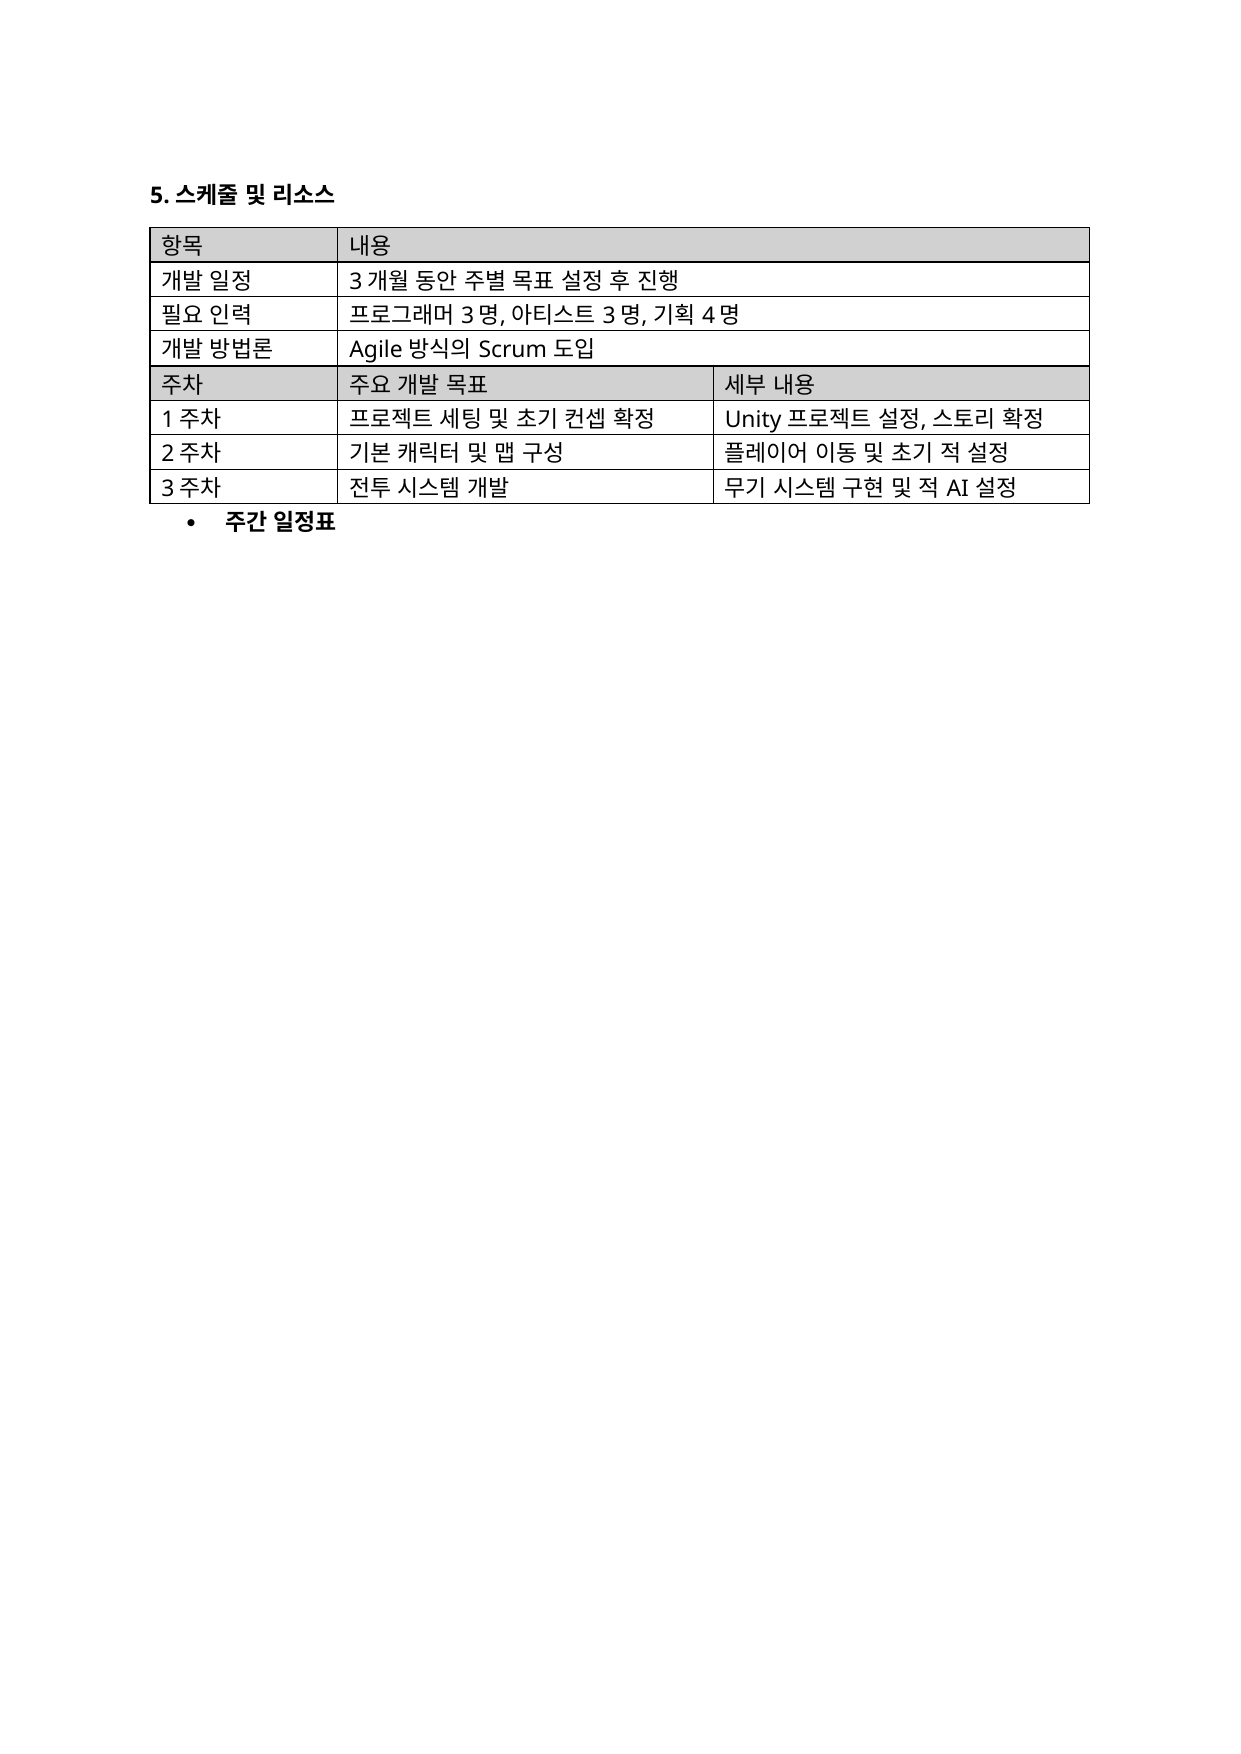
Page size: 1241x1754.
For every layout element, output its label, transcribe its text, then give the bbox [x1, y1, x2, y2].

table_header 세부 내용 [714, 367, 1089, 400]
table_cell 개발 방법론 [151, 331, 337, 364]
table_header 항목 [151, 228, 337, 261]
table_cell 무기 시스템 구현 및 적 AI 설정 [714, 470, 1089, 503]
table_header 주요 개발 목표 [338, 367, 713, 400]
table_cell Agile 방식의 Scrum 도입 [338, 331, 1089, 364]
text 5. 스케줄 및 리소스 [150, 177, 1090, 211]
table_cell 3주차 [151, 470, 337, 503]
table_cell 개발 일정 [151, 263, 337, 296]
table_cell 프로젝트 세팅 및 초기 컨셉 확정 [338, 401, 713, 434]
table_cell 3개월 동안 주별 목표 설정 후 진행 [338, 263, 1089, 296]
table_header 주차 [151, 367, 337, 400]
table_header 내용 [338, 228, 1089, 261]
table_cell 2주차 [151, 435, 337, 469]
table_cell 1주차 [151, 401, 337, 434]
table_cell Unity 프로젝트 설정, 스토리 확정 [714, 401, 1089, 434]
table_cell 기본 캐릭터 및 맵 구성 [338, 435, 713, 469]
table_cell 전투 시스템 개발 [338, 470, 713, 503]
table_cell 프로그래머 3명, 아티스트 3명, 기획 4명 [338, 297, 1089, 330]
table_cell 플레이어 이동 및 초기 적 설정 [714, 435, 1089, 469]
list 주간 일정표 [187, 504, 1090, 537]
table_cell 필요 인력 [151, 297, 337, 330]
